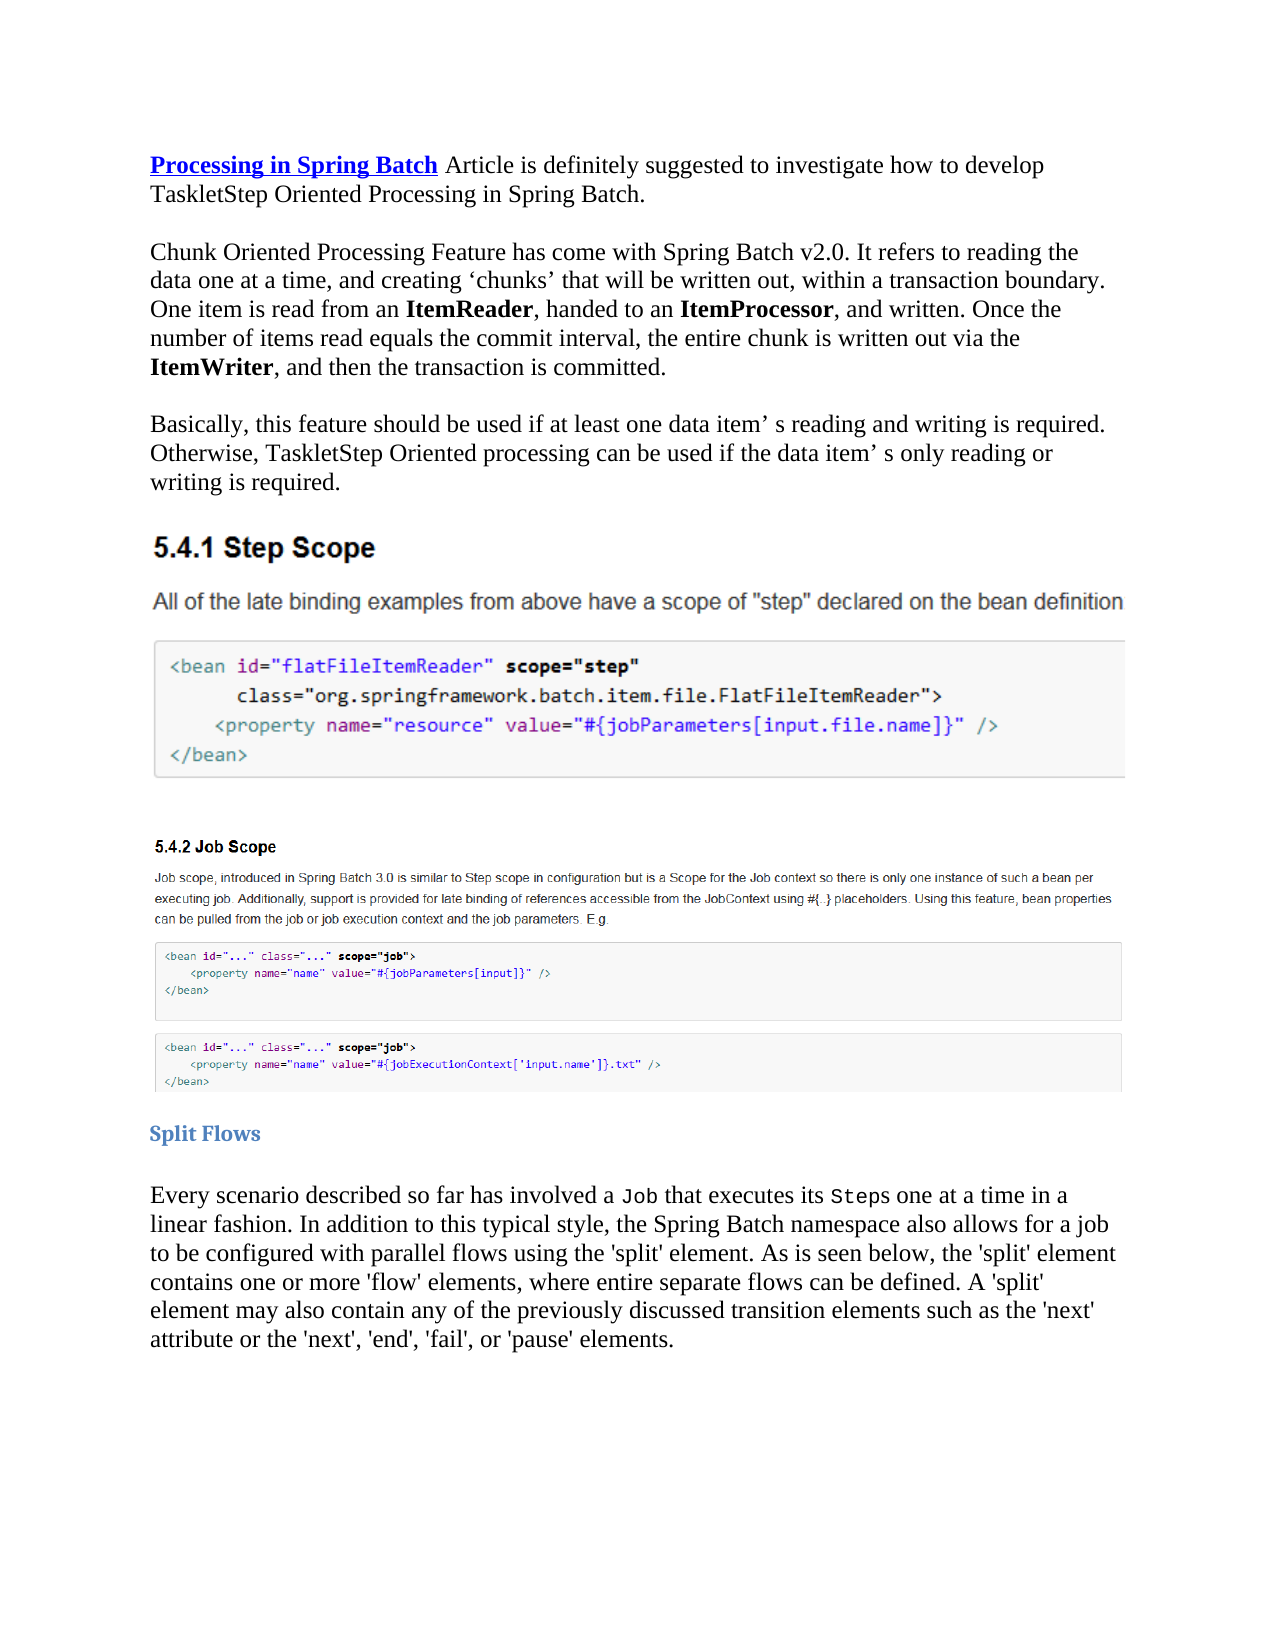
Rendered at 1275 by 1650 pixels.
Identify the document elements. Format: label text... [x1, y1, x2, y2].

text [150, 150, 1125, 207]
text Basically, this feature should be used if at least one data item’ s reading and writing is required. Otherwise, TaskletStep Oriented processing can be used if the data item’ s only reading or writing is required. [150, 409, 1125, 496]
subtitle Split Flows [150, 1120, 1125, 1147]
text Chunk Oriented Processing Feature has come with Spring Batch v2.0. It refers to reading the data one at a time, and creating ‘chunks’ that will be written out, within a transaction boundary. One item is read from an ItemReader, handed to an ItemProcessor, and written. Once the number of items read equals the commit interval, the entire chunk is written out via the ItemWriter, and then the transaction is committed. [150, 237, 1125, 380]
picture [150, 831, 1125, 1092]
text Every scenario described so far has involved a Job that executes its Steps one at a time in a linear fashion. In addition to this typical style, the Spring Batch namespace also allows for a job to be configured with parallel flows using the 'split' element. As is seen below, the 'split' element contains one or more 'flow' elements, where entire separate flows can be defined. A 'split' element may also contain any of the previously discussed transition elements such as the 'next' attribute or the 'next', 'end', 'fail', or 'pause' elements. [150, 1180, 1125, 1353]
picture [150, 525, 1125, 802]
